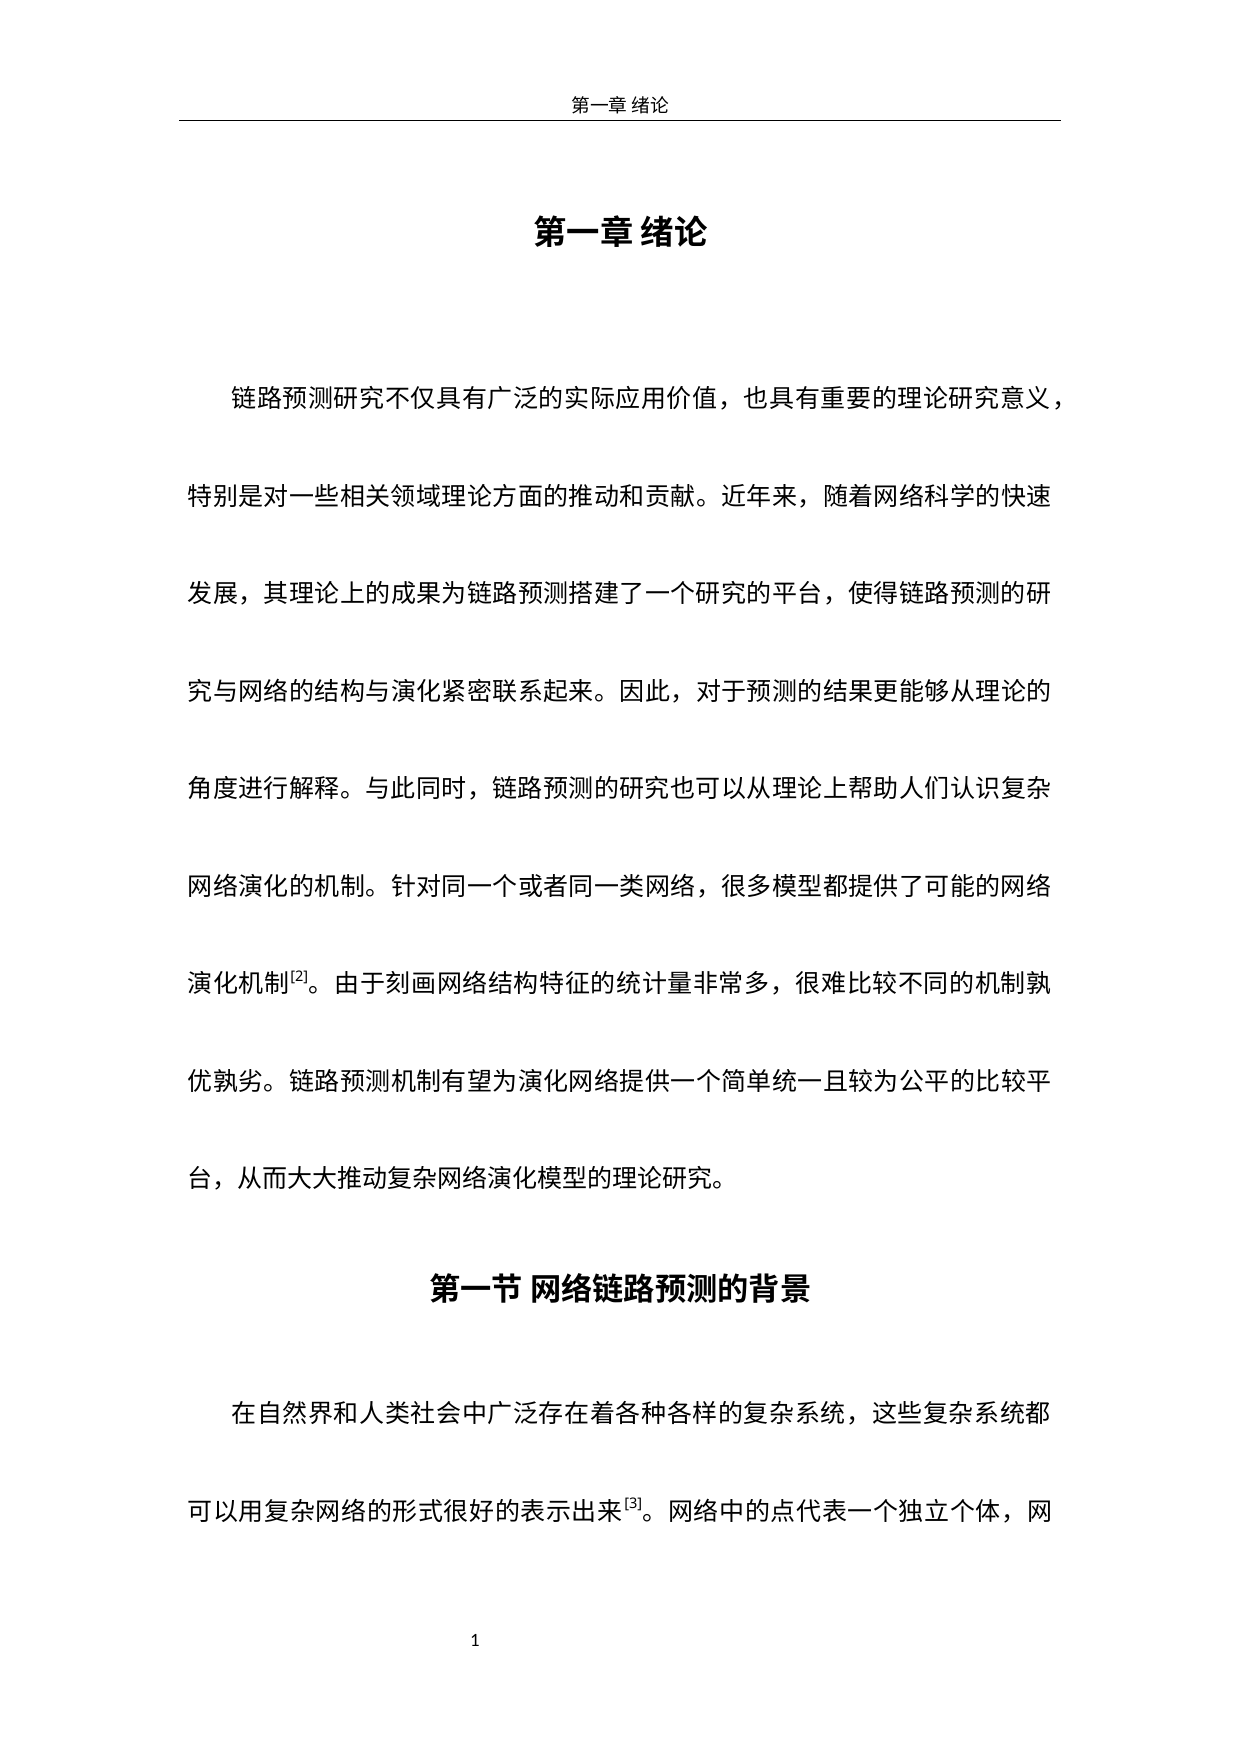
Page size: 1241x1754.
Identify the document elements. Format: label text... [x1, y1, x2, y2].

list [187, 1379, 1053, 1542]
subtitle 第一节 网络链路预测的背景 [187, 1254, 1053, 1319]
subtitle 第一章 绪论 [187, 197, 1053, 262]
list 链路预测研究不仅具有广泛的实际应用价值，也具有重要的理论研究意义，特别是对一些相关领域理论方面的推动和贡献。近年来，随着网络科学的快速发展，其理论上的成果为链路预测搭建了一个研究的平台，使得链路预测的研究与网络的结构与演化紧密联系起来。因此，对于预测的结果更能够从理论的角度进行解释。与此同时，链路预测的研究也可以从理论上帮助人们认识复杂网络演化的机制。针对同一个或者同一类网络，很多模型都提供了可能的网络演化机制[2]。由于刻画网络结构特征的统计量非常多，很难比较不同的机制孰优孰劣。链路预测机制有望为演化网络提供一个简单统一且较为公平的比较平台，从而大大推动复杂网络演化模型的理论研究。 [187, 364, 1053, 1209]
